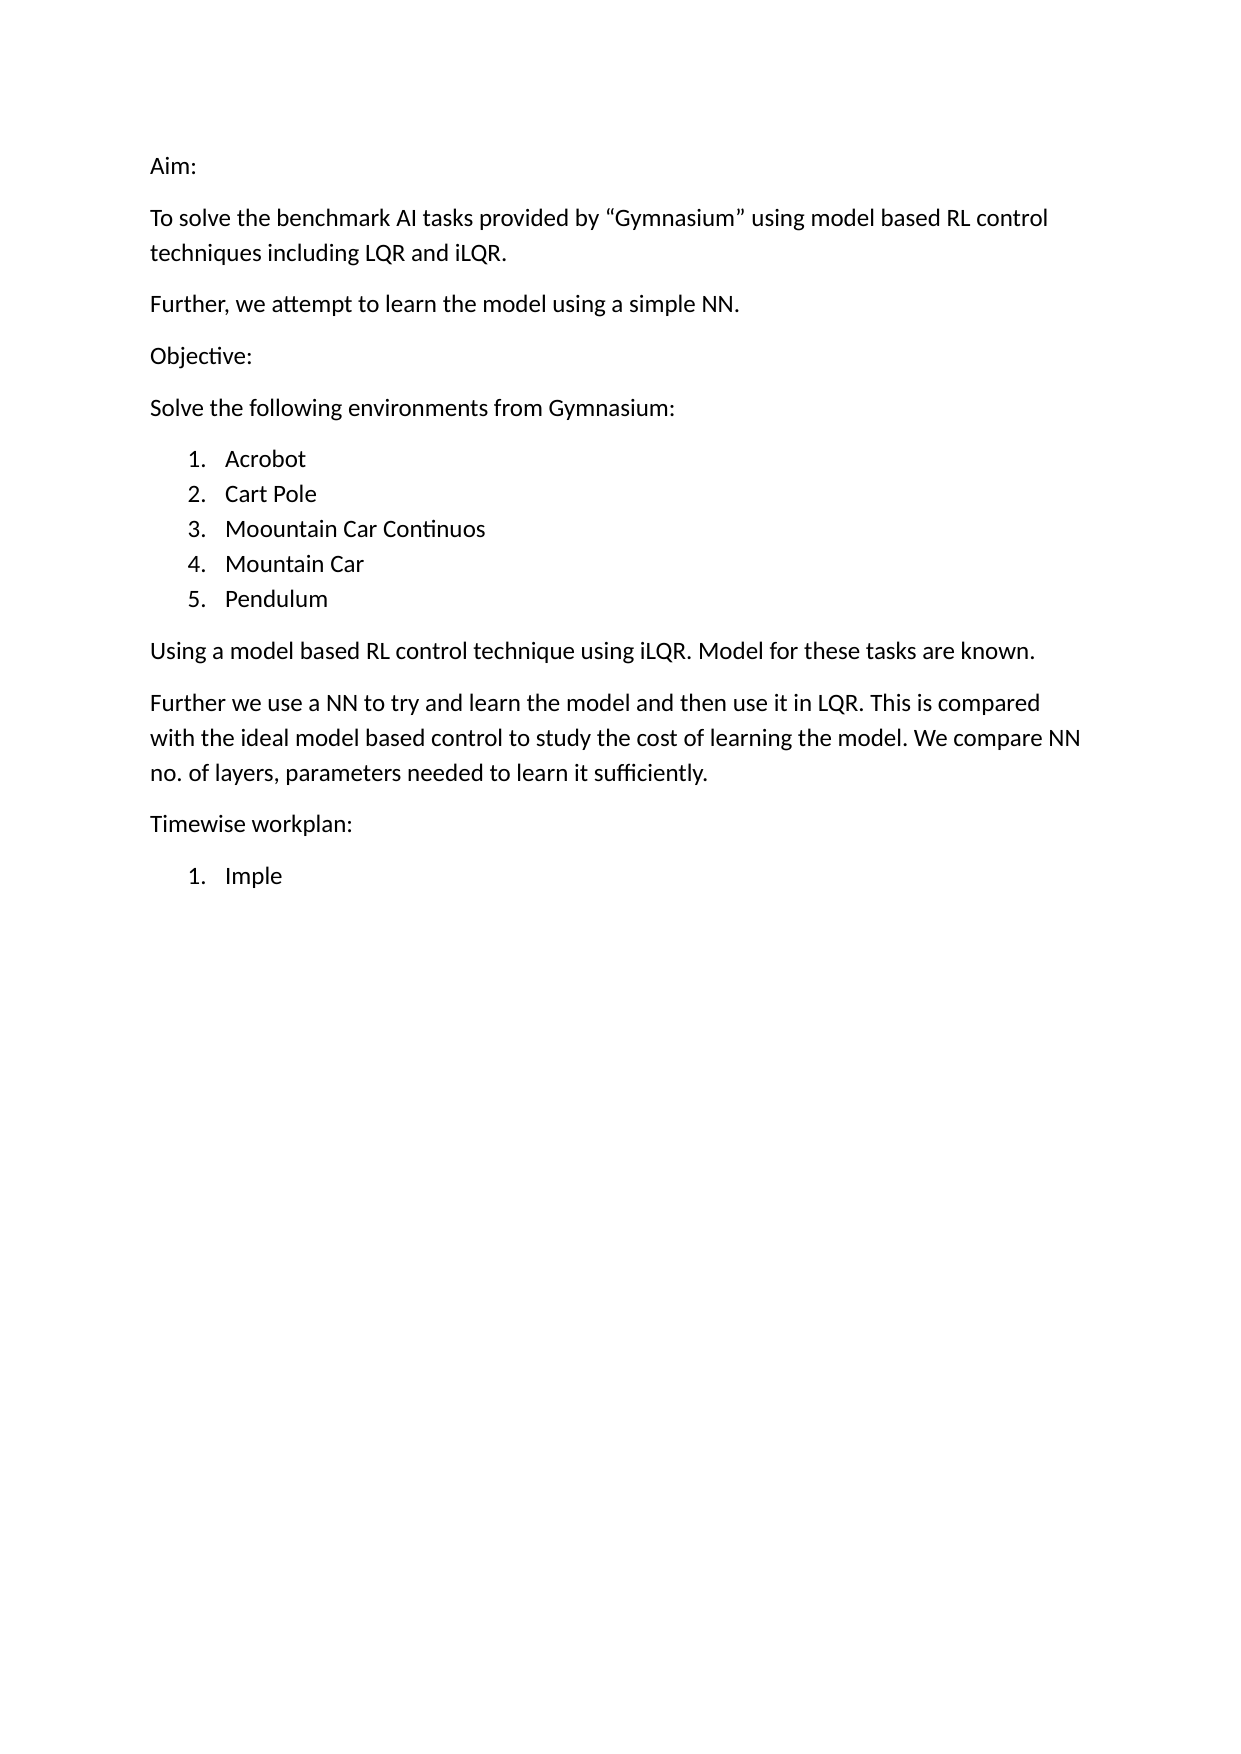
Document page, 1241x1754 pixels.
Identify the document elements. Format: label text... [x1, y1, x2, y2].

text Using a model based RL control technique using iLQR. Model for these tasks are known. [150, 635, 1090, 666]
list Moountain Car Continuos [187, 513, 1090, 544]
text Solve the following environments from Gymnasium: [150, 392, 1090, 422]
text Objective: [150, 340, 1090, 371]
list Cart Pole [187, 478, 1090, 509]
text Aim: [150, 150, 1090, 181]
text Further we use a NN to try and learn the model and then use it in LQR. This is compared with the ideal model based control to study the cost of learning the model. We compare NN no. of layers, parameters needed to learn it sufficiently. [150, 687, 1090, 787]
list Imple [187, 860, 1090, 891]
text To solve the benchmark AI tasks provided by “Gymnasium” using model based RL control techniques including LQR and iLQR. [150, 202, 1090, 267]
text Further, we attempt to learn the model using a simple NN. [150, 288, 1090, 319]
text Timewise workplan: [150, 808, 1090, 839]
list Pendulum [187, 583, 1090, 614]
list Mountain Car [187, 548, 1090, 579]
list Acrobot [187, 443, 1090, 474]
